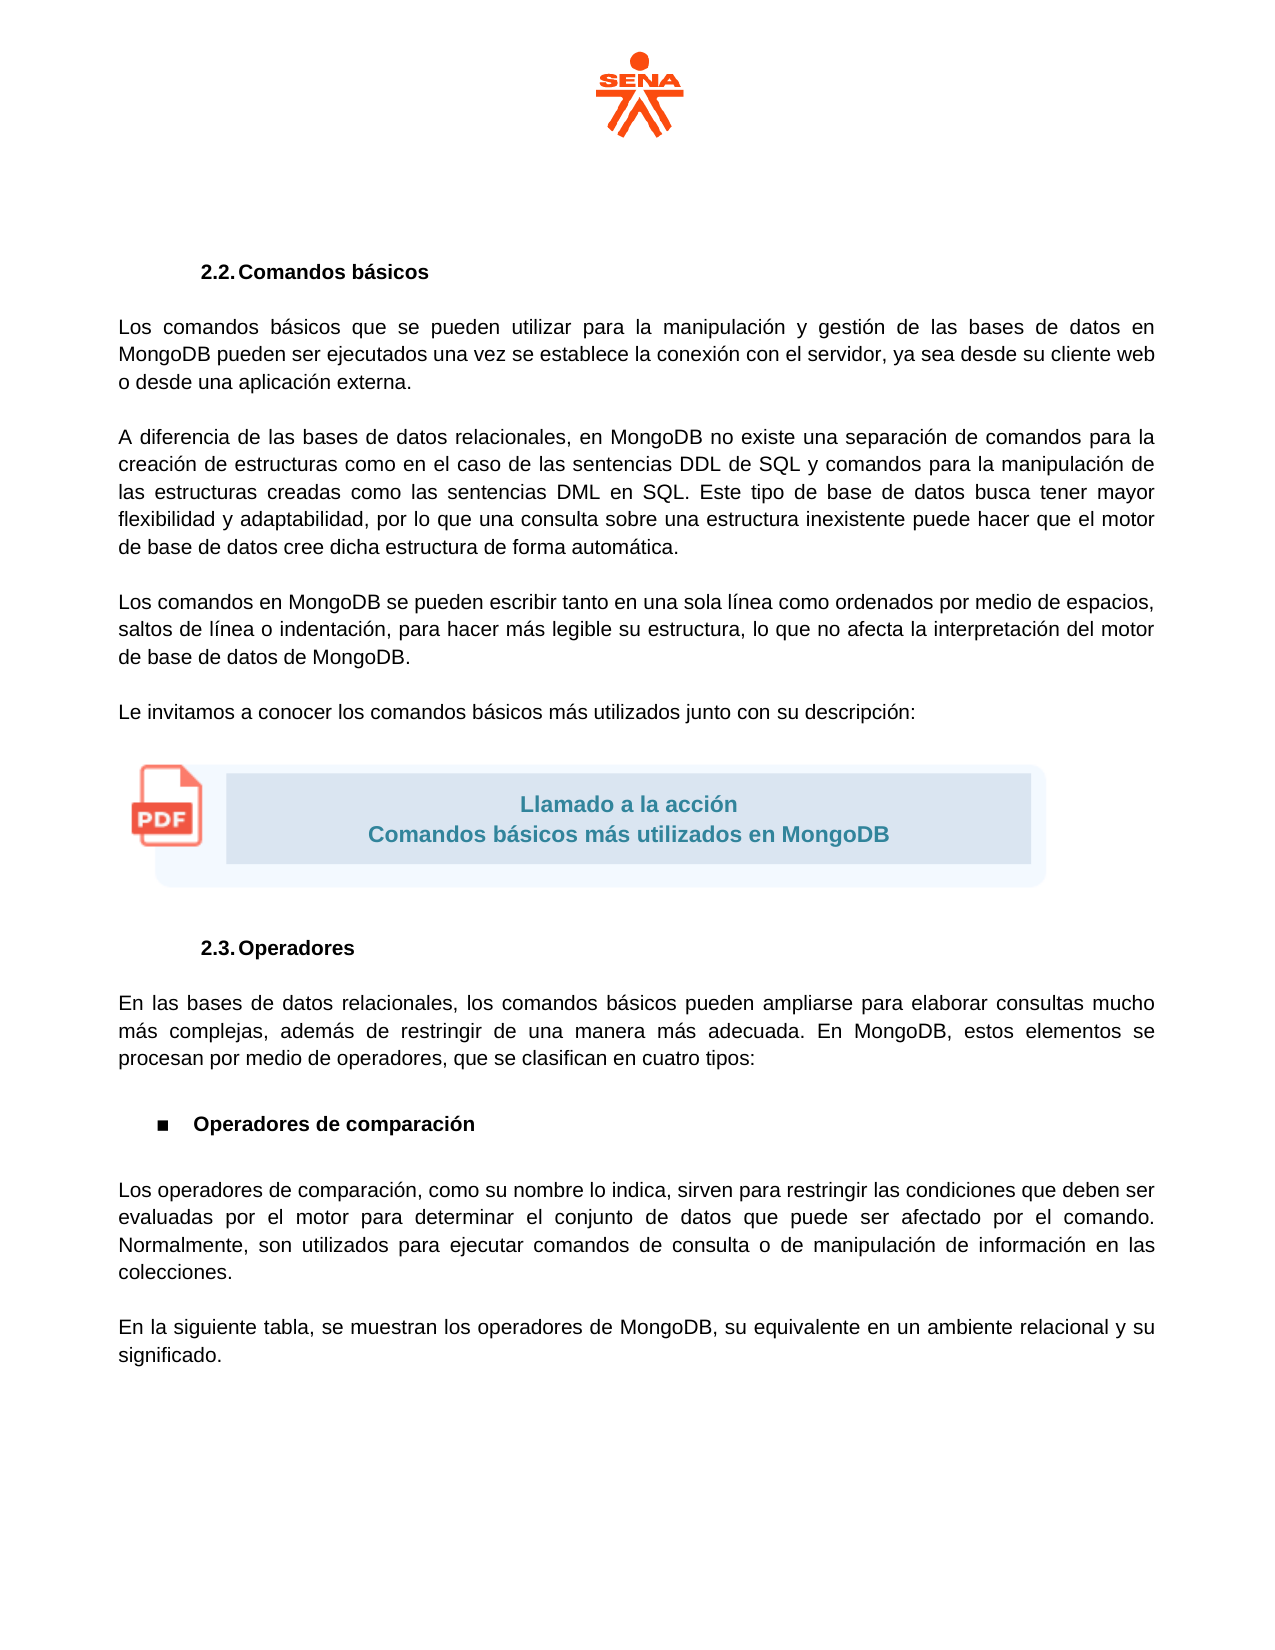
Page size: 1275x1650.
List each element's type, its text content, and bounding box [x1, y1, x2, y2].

text Le invitamos a conocer los comandos básicos más utilizados junto con su descripción: [118, 700, 1157, 724]
list Operadores [201, 936, 1157, 960]
list Operadores de comparación [156, 1101, 1157, 1144]
picture [585, 48, 690, 142]
text En las bases de datos relacionales, los comandos básicos pueden ampliarse para elaborar consultas mucho más complejas, además de restringir de una manera más adecuada. En MongoDB, estos elementos se procesan por medio de operadores, que se clasifican en cuatro tipos: [118, 991, 1157, 1070]
text A diferencia de las bases de datos relacionales, en MongoDB no existe una separación de comandos para la creación de estructuras como en el caso de las sentencias DDL de SQL y comandos para la manipulación de las estructuras creadas como las sentencias DML en SQL. Este tipo de base de datos busca tener mayor flexibilidad y adaptabilidad, por lo que una consulta sobre una estructura inexistente puede hacer que el motor de base de datos cree dicha estructura de forma automática. [118, 425, 1157, 559]
picture [118, 754, 1051, 905]
list Comandos básicos [201, 260, 1157, 284]
text Los comandos básicos que se pueden utilizar para la manipulación y gestión de las bases de datos en MongoDB pueden ser ejecutados una vez se establece la conexión con el servidor, ya sea desde su cliente web o desde una aplicación externa. [118, 315, 1157, 394]
text Los operadores de comparación, como su nombre lo indica, sirven para restringir las condiciones que deben ser evaluadas por el motor para determinar el conjunto de datos que puede ser afectado por el comando. Normalmente, son utilizados para ejecutar comandos de consulta o de manipulación de información en las colecciones. [118, 1178, 1157, 1284]
text En la siguiente tabla, se muestran los operadores de MongoDB, su equivalente en un ambiente relacional y su significado. [118, 1315, 1157, 1367]
text Los comandos en MongoDB se pueden escribir tanto en una sola línea como ordenados por medio de espacios, saltos de línea o indentación, para hacer más legible su estructura, lo que no afecta la interpretación del motor de base de datos de MongoDB. [118, 590, 1157, 669]
